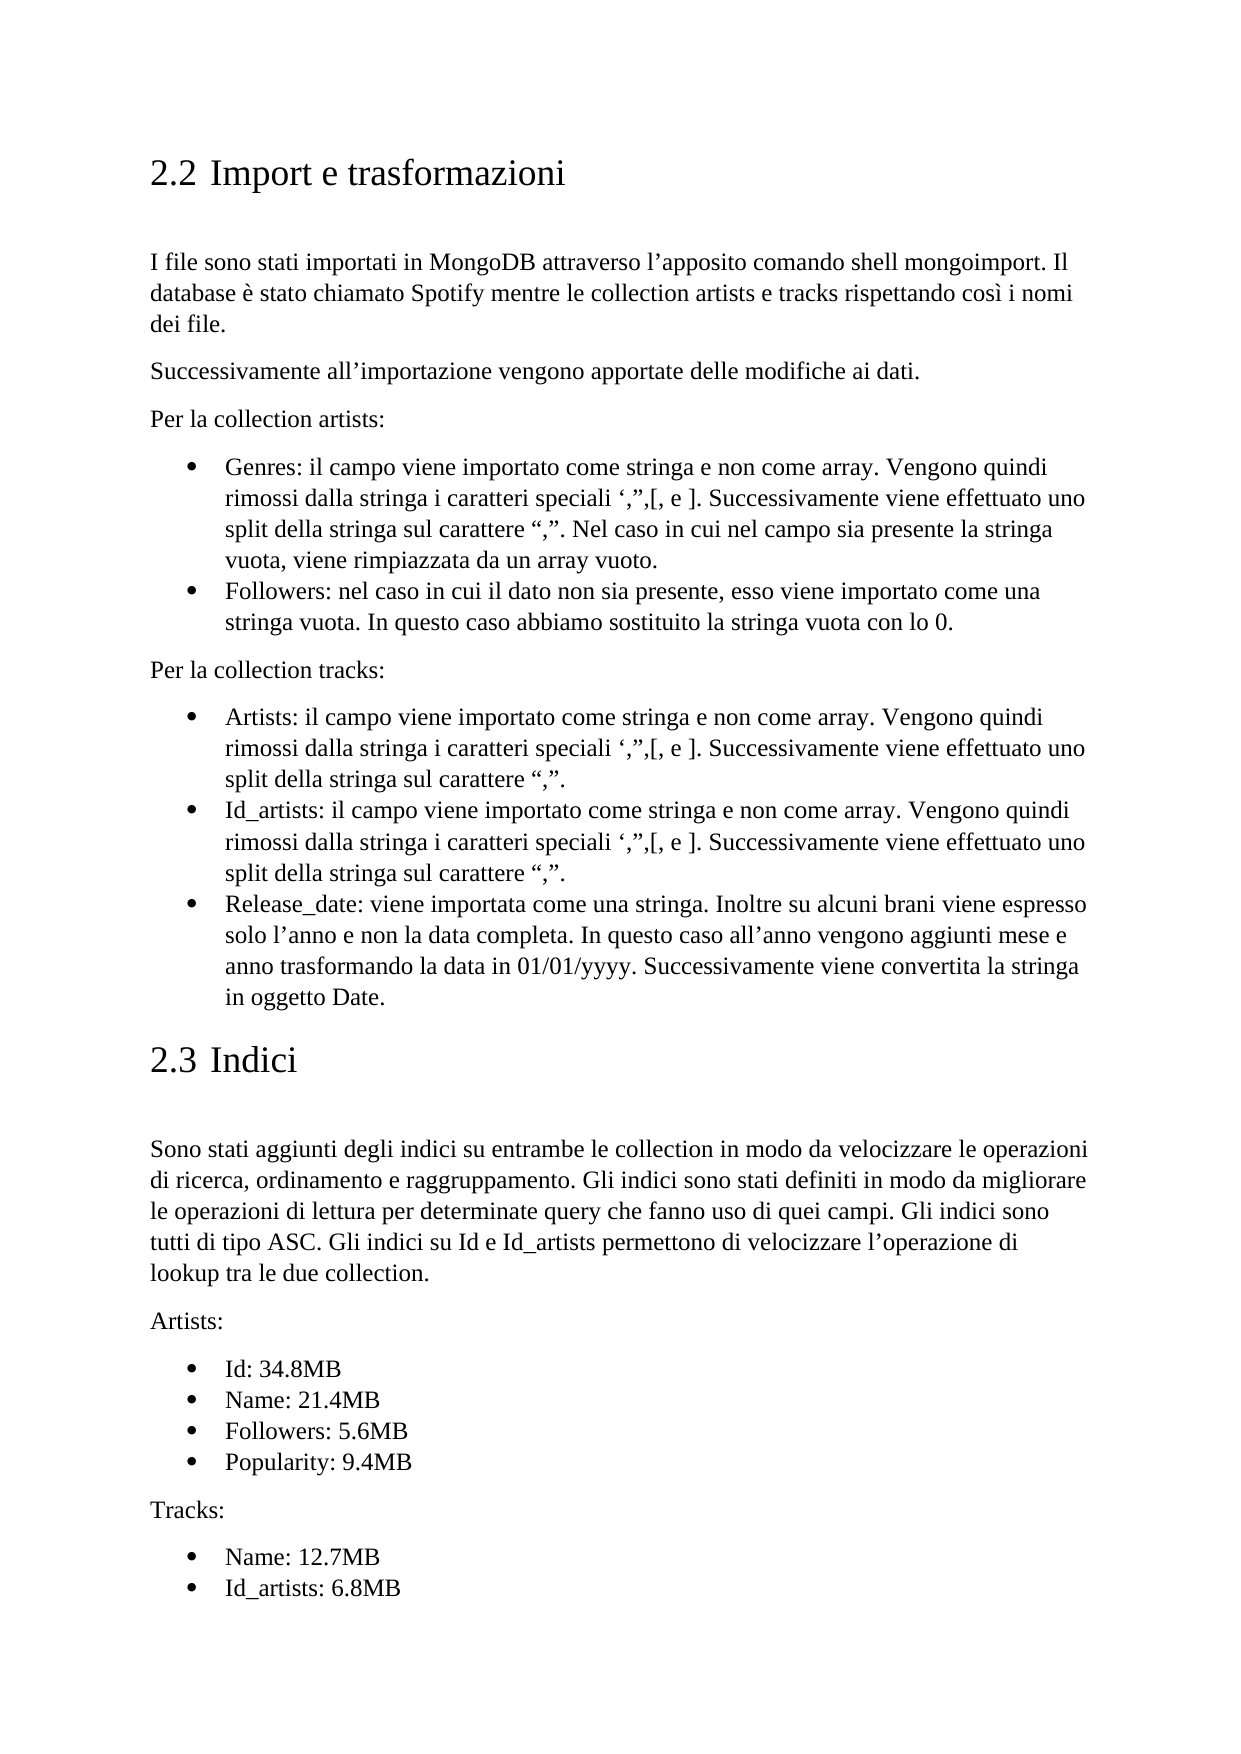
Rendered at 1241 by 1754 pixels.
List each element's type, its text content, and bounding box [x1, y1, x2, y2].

list Followers: 5.6MB [187, 1416, 1090, 1445]
text Tracks: [150, 1495, 1090, 1523]
list Id: 34.8MB [187, 1354, 1090, 1383]
text Sono stati aggiunti degli indici su entrambe le collection in modo da velocizzare le operazioni di ricerca, ordinamento e raggruppamento. Gli indici sono stati definiti in modo da migliorare le operazioni di lettura per determinate query che fanno uso di quei campi. Gli indici sono tutti di tipo ASC. Gli indici su Id e Id_artists permettono di velocizzare l’operazione di lookup tra le due collection. [150, 1134, 1090, 1287]
list Name: 21.4MB [187, 1385, 1090, 1414]
list Genres: il campo viene importato come stringa e non come array. Vengono quindi rimossi dalla stringa i caratteri speciali ‘,”,[, e ]. Successivamente viene effettuato uno split della stringa sul carattere “,”. Nel caso in cui nel campo sia presente la stringa vuota, viene rimpiazzata da un array vuoto. [187, 452, 1090, 574]
subtitle Import e trasformazioni [150, 150, 1090, 193]
text Per la collection tracks: [150, 655, 1090, 683]
list Name: 12.7MB [187, 1542, 1090, 1571]
list Popularity: 9.4MB [187, 1447, 1090, 1476]
list Artists: il campo viene importato come stringa e non come array. Vengono quindi rimossi dalla stringa i caratteri speciali ‘,”,[, e ]. Successivamente viene effettuato uno split della stringa sul carattere “,”. [187, 702, 1090, 793]
text I file sono stati importati in MongoDB attraverso l’apposito comando shell mongoimport. Il database è stato chiamato Spotify mentre le collection artists e tracks rispettando così i nomi dei file. [150, 247, 1090, 337]
text Successivamente all’importazione vengono apportate delle modifiche ai dati. [150, 356, 1090, 385]
list Followers: nel caso in cui il dato non sia presente, esso viene importato come una stringa vuota. In questo caso abbiamo sostituito la stringa vuota con lo 0. [187, 576, 1090, 636]
list Id_artists: il campo viene importato come stringa e non come array. Vengono quindi rimossi dalla stringa i caratteri speciali ‘,”,[, e ]. Successivamente viene effettuato uno split della stringa sul carattere “,”. [187, 796, 1090, 886]
text Per la collection artists: [150, 404, 1090, 433]
list Id_artists: 6.8MB [187, 1573, 1090, 1602]
text Artists: [150, 1306, 1090, 1335]
subtitle Indici [150, 1038, 1090, 1081]
list Release_date: viene importata come una stringa. Inoltre su alcuni brani viene espresso solo l’anno e non la data completa. In questo caso all’anno vengono aggiunti mese e anno trasformando la data in 01/01/yyyy. Successivamente viene convertita la stringa in oggetto Date. [187, 889, 1090, 1011]
